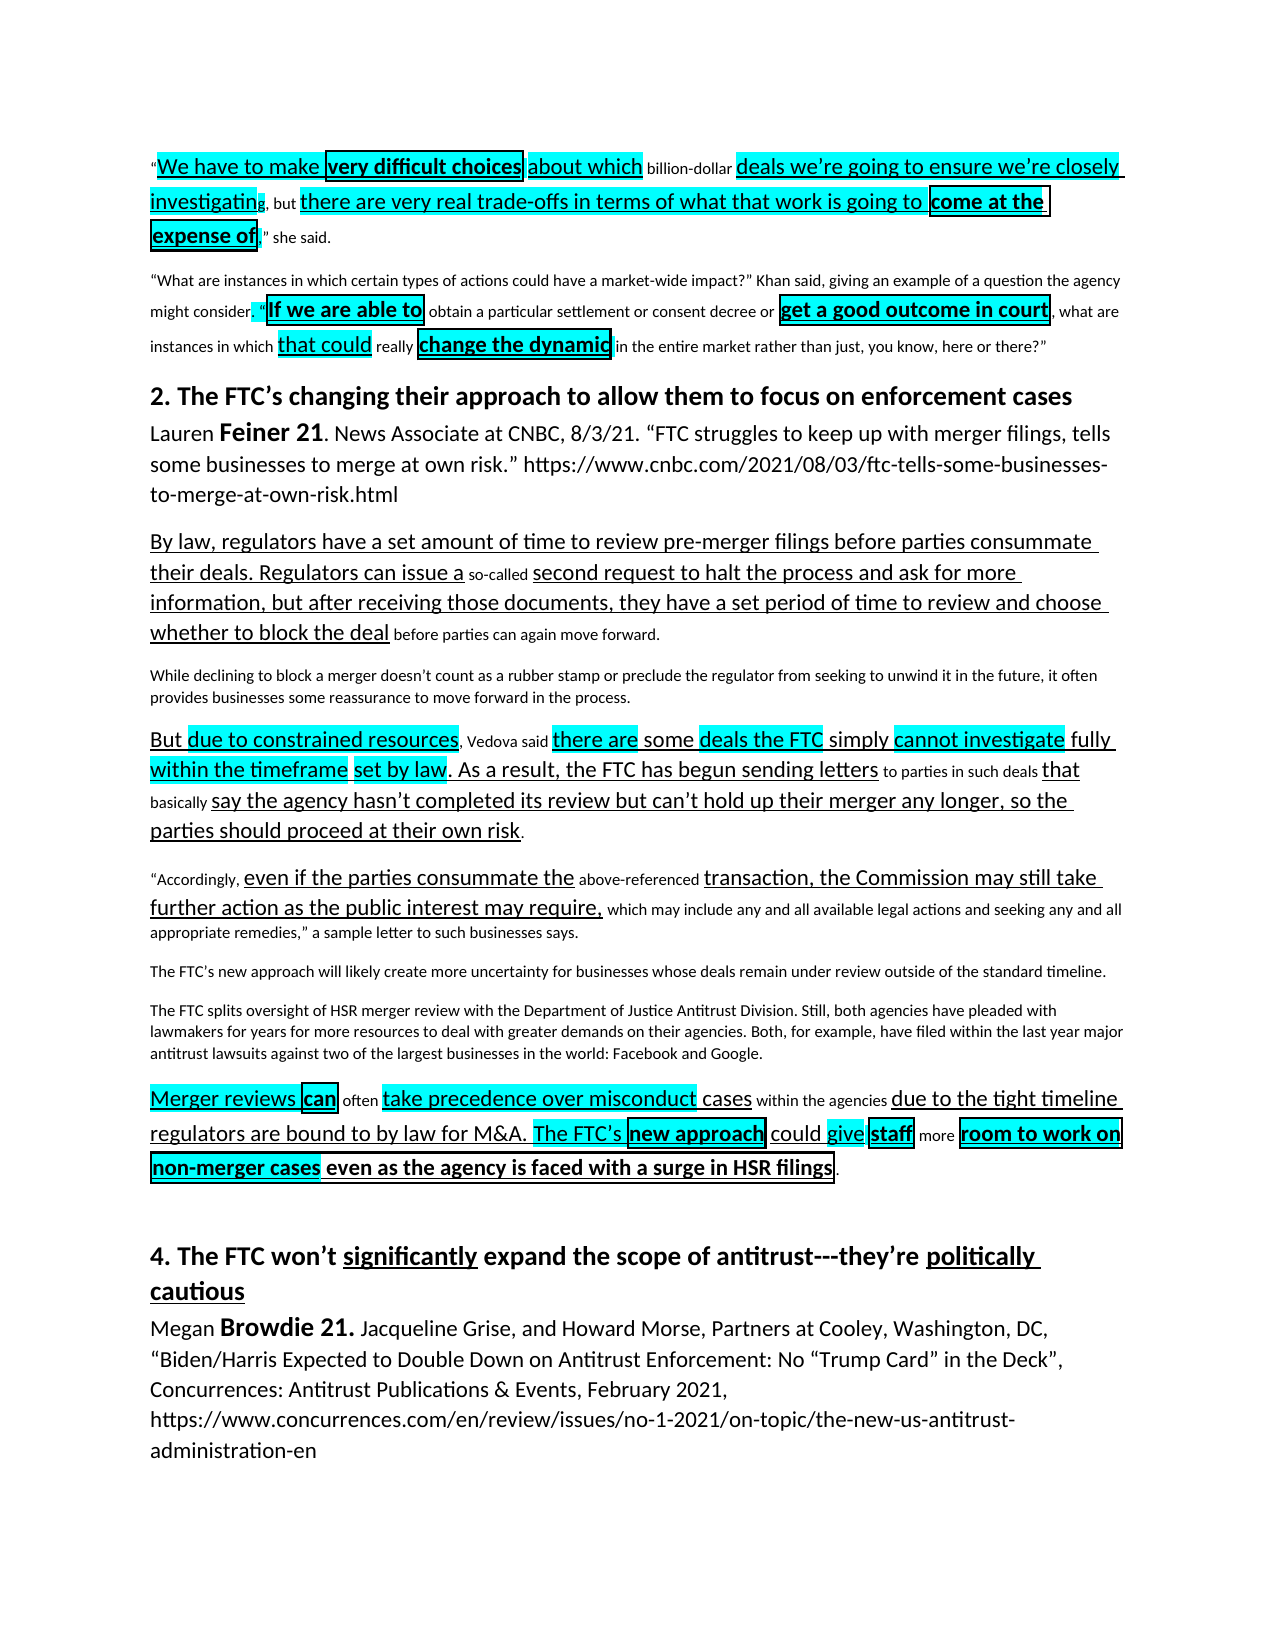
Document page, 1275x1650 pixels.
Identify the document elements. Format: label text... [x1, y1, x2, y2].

text Lauren Feiner 21. News Associate at CNBC, 8/3/21. “FTC struggles to keep up with merger filings, tells some businesses to merge at own risk.” https://www.cnbc.com/2021/08/03/ftc-tells-some-businesses-to-merge-at-own-risk.html [150, 415, 1125, 509]
text “We have to make very difficult choices about which billion-dollar deals we’re going to ensure we’re closely investigating, but there are very real trade-offs in terms of what that work is going to come at the expense of,” she said. [150, 150, 1125, 252]
text The FTC splits oversight of HSR merger review with the Department of Justice Antitrust Division. Still, both agencies have pleaded with lawmakers for years for more resources to deal with greater demands on their agencies. Both, for example, have filed within the last year major antitrust lawsuits against two of the largest businesses in the world: Facebook and Google. [150, 1000, 1125, 1064]
text Megan Browdie 21. Jacqueline Grise, and Howard Morse, Partners at Cooley, Washington, DC, “Biden/Harris Expected to Double Down on Antitrust Enforcement: No “Trump Card” in the Deck”, Concurrences: Antitrust Publications & Events, February 2021, https://www.concurrences.com/en/review/issues/no-1-2021/on-topic/the-new-us-antitrust-administration-en [150, 1310, 1125, 1464]
subtitle 4. The FTC won’t significantly expand the scope of antitrust---they’re politically cautious [150, 1239, 1125, 1307]
text “What are instances in which certain types of actions could have a market-wide impact?” Khan said, giving an example of a question the agency might consider. “If we are able to obtain a particular settlement or consent decree or get a good outcome in court, what are instances in which that could really change the dynamic in the entire market rather than just, you know, here or there?” [150, 271, 1125, 360]
text While declining to block a merger doesn’t count as a rubber stamp or preclude the regulator from seeking to unwind it in the future, it often provides businesses some reassurance to move forward in the process. [150, 665, 1125, 707]
text “Accordingly, even if the parties consummate the above-referenced transaction, the Commission may still take further action as the public interest may require, which may include any and all available legal actions and seeking any and all appropriate remedies,” a sample letter to such businesses says. [150, 863, 1125, 943]
text But due to constrained resources, Vedova said there are some deals the FTC simply cannot investigate fully within the timeframe set by law. As a result, the FTC has begun sending letters to parties in such deals that basically say the agency hasn’t completed its review but can’t hold up their merger any longer, so the parties should proceed at their own risk. [150, 725, 1125, 844]
subtitle 2. The FTC’s changing their approach to allow them to focus on enforcement cases [150, 379, 1125, 413]
text The FTC’s new approach will likely create more uncertainty for businesses whose deals remain under review outside of the standard timeline. [150, 961, 1125, 982]
text Merger reviews can often take precedence over misconduct cases within the agencies due to the tight timeline regulators are bound to by law for M&A. The FTC’s new approach could give staff more room to work on non-merger cases even as the agency is faced with a surge in HSR filings. [150, 1082, 1125, 1184]
text By law, regulators have a set amount of time to review pre-merger filings before parties consummate their deals. Regulators can issue a so-called second request to halt the process and ask for more information, but after receiving those documents, they have a set period of time to review and choose whether to block the deal before parties can again move forward. [150, 527, 1125, 646]
